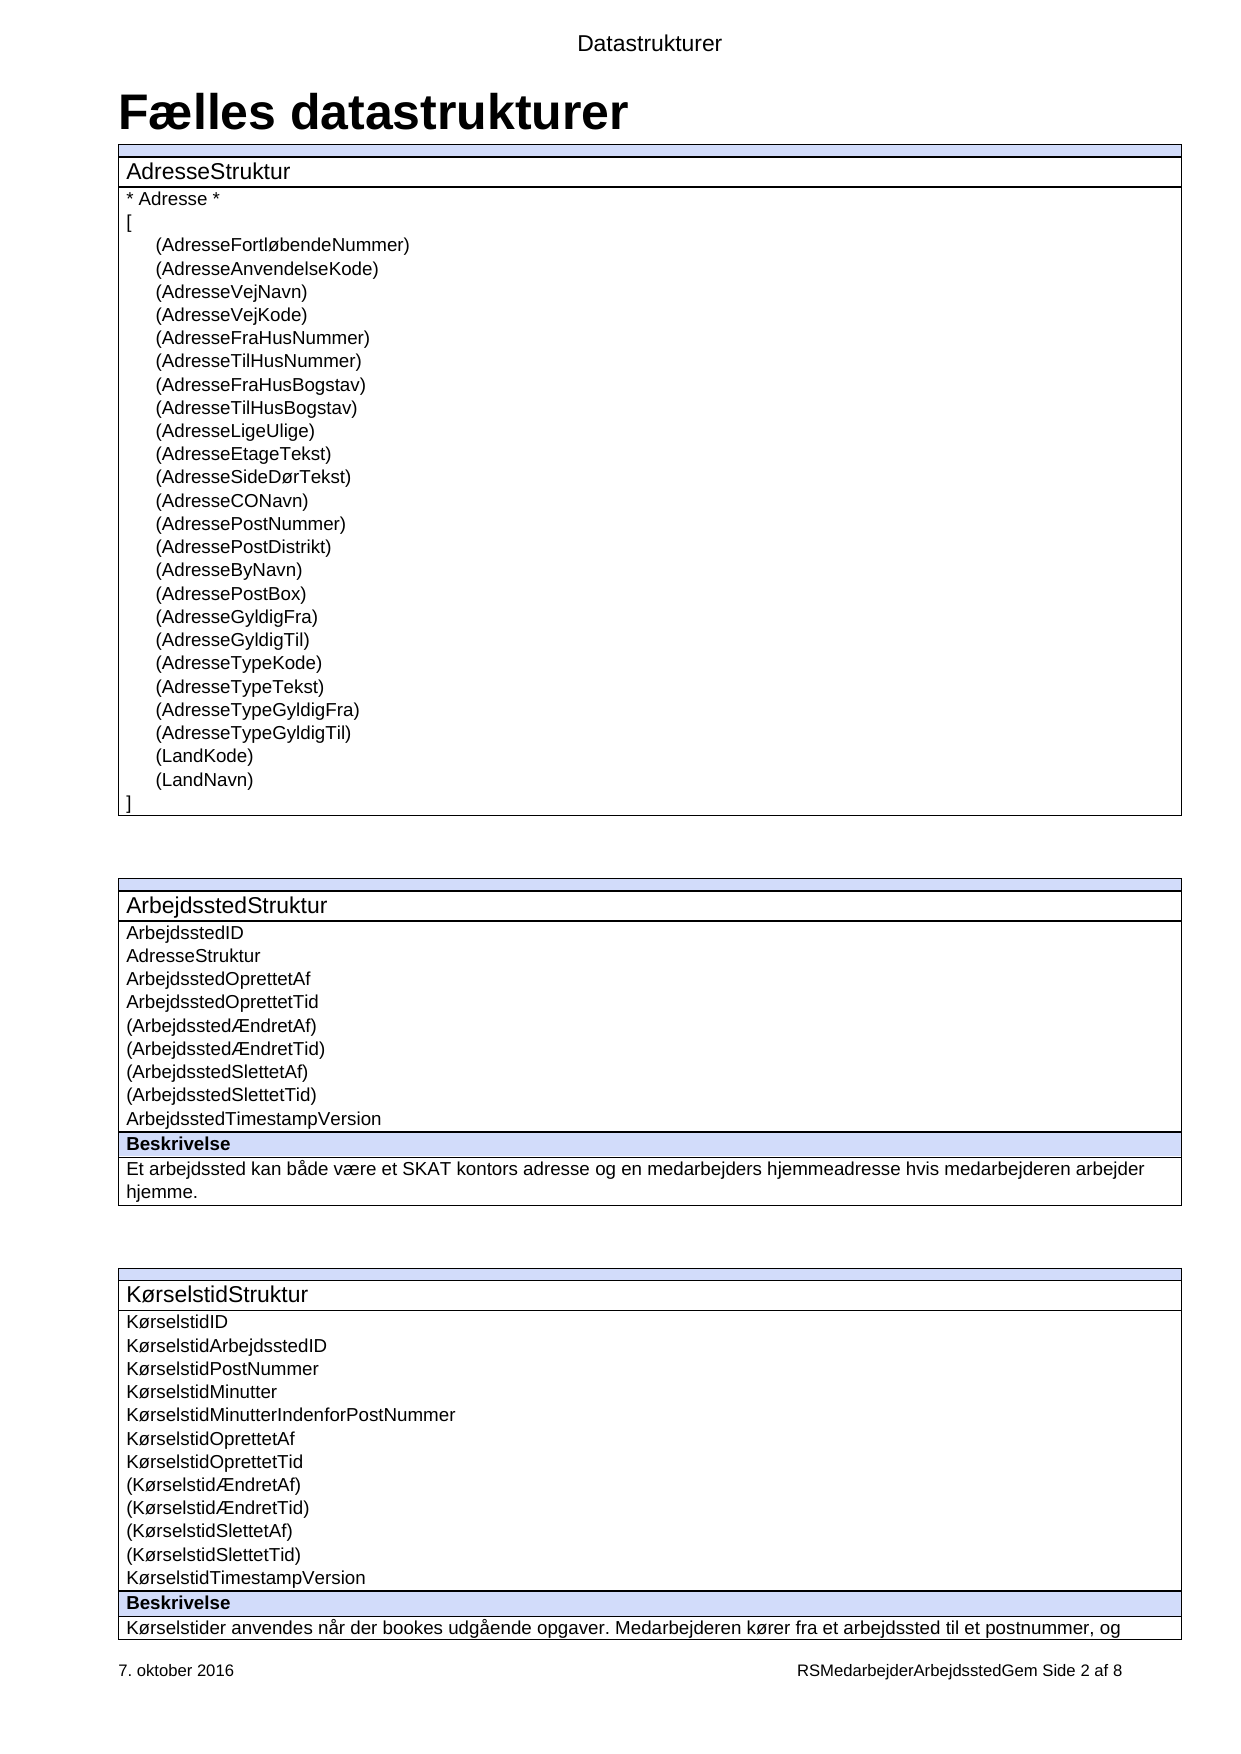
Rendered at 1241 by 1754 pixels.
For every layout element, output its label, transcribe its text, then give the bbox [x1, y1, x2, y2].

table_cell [119, 1617, 1181, 1639]
table_cell Et arbejdssted kan både være et SKAT kontors adresse og en medarbejders hjemmeadresse hvis medarbejderen arbejder hjemme. [119, 1158, 1181, 1205]
table_cell KørselstidID KørselstidArbejdsstedID KørselstidPostNummer KørselstidMinutter KørselstidMinutterIndenforPostNummer KørselstidOprettetAf KørselstidOprettetTid (KørselstidÆndretAf) (KørselstidÆndretTid) (KørselstidSlettetAf) (KørselstidSlettetTid) KørselstidTimestampVersion [119, 1311, 1181, 1590]
text Fælles datastrukturer [118, 82, 1181, 140]
table_cell Beskrivelse [119, 1592, 1181, 1616]
table_cell ArbejdsstedID AdresseStruktur ArbejdsstedOprettetAf ArbejdsstedOprettetTid (ArbejdsstedÆndretAf) (ArbejdsstedÆndretTid) (ArbejdsstedSlettetAf) (ArbejdsstedSlettetTid) ArbejdsstedTimestampVersion [119, 922, 1181, 1131]
table_cell * Adresse * [ (AdresseFortløbendeNummer) (AdresseAnvendelseKode) (AdresseVejNavn) (AdresseVejKode) (AdresseFraHusNummer) (AdresseTilHusNummer) (AdresseFraHusBogstav) (AdresseTilHusBogstav) (AdresseLigeUlige) (AdresseEtageTekst) (AdresseSideDørTekst) (AdresseCONavn) (AdressePostNummer) (AdressePostDistrikt) (AdresseByNavn) (AdressePostBox) (AdresseGyldigFra) (AdresseGyldigTil) (AdresseTypeKode) (AdresseTypeTekst) (AdresseTypeGyldigFra) (AdresseTypeGyldigTil) (LandKode) (LandNavn) ] [119, 188, 1181, 815]
table_header [119, 879, 1181, 890]
table_cell KørselstidStruktur [119, 1281, 1181, 1310]
table_cell Beskrivelse [119, 1133, 1181, 1156]
table_cell ArbejdsstedStruktur [119, 892, 1181, 920]
table_header [119, 145, 1181, 156]
table_header [119, 1269, 1181, 1280]
table_cell AdresseStruktur [119, 158, 1181, 186]
